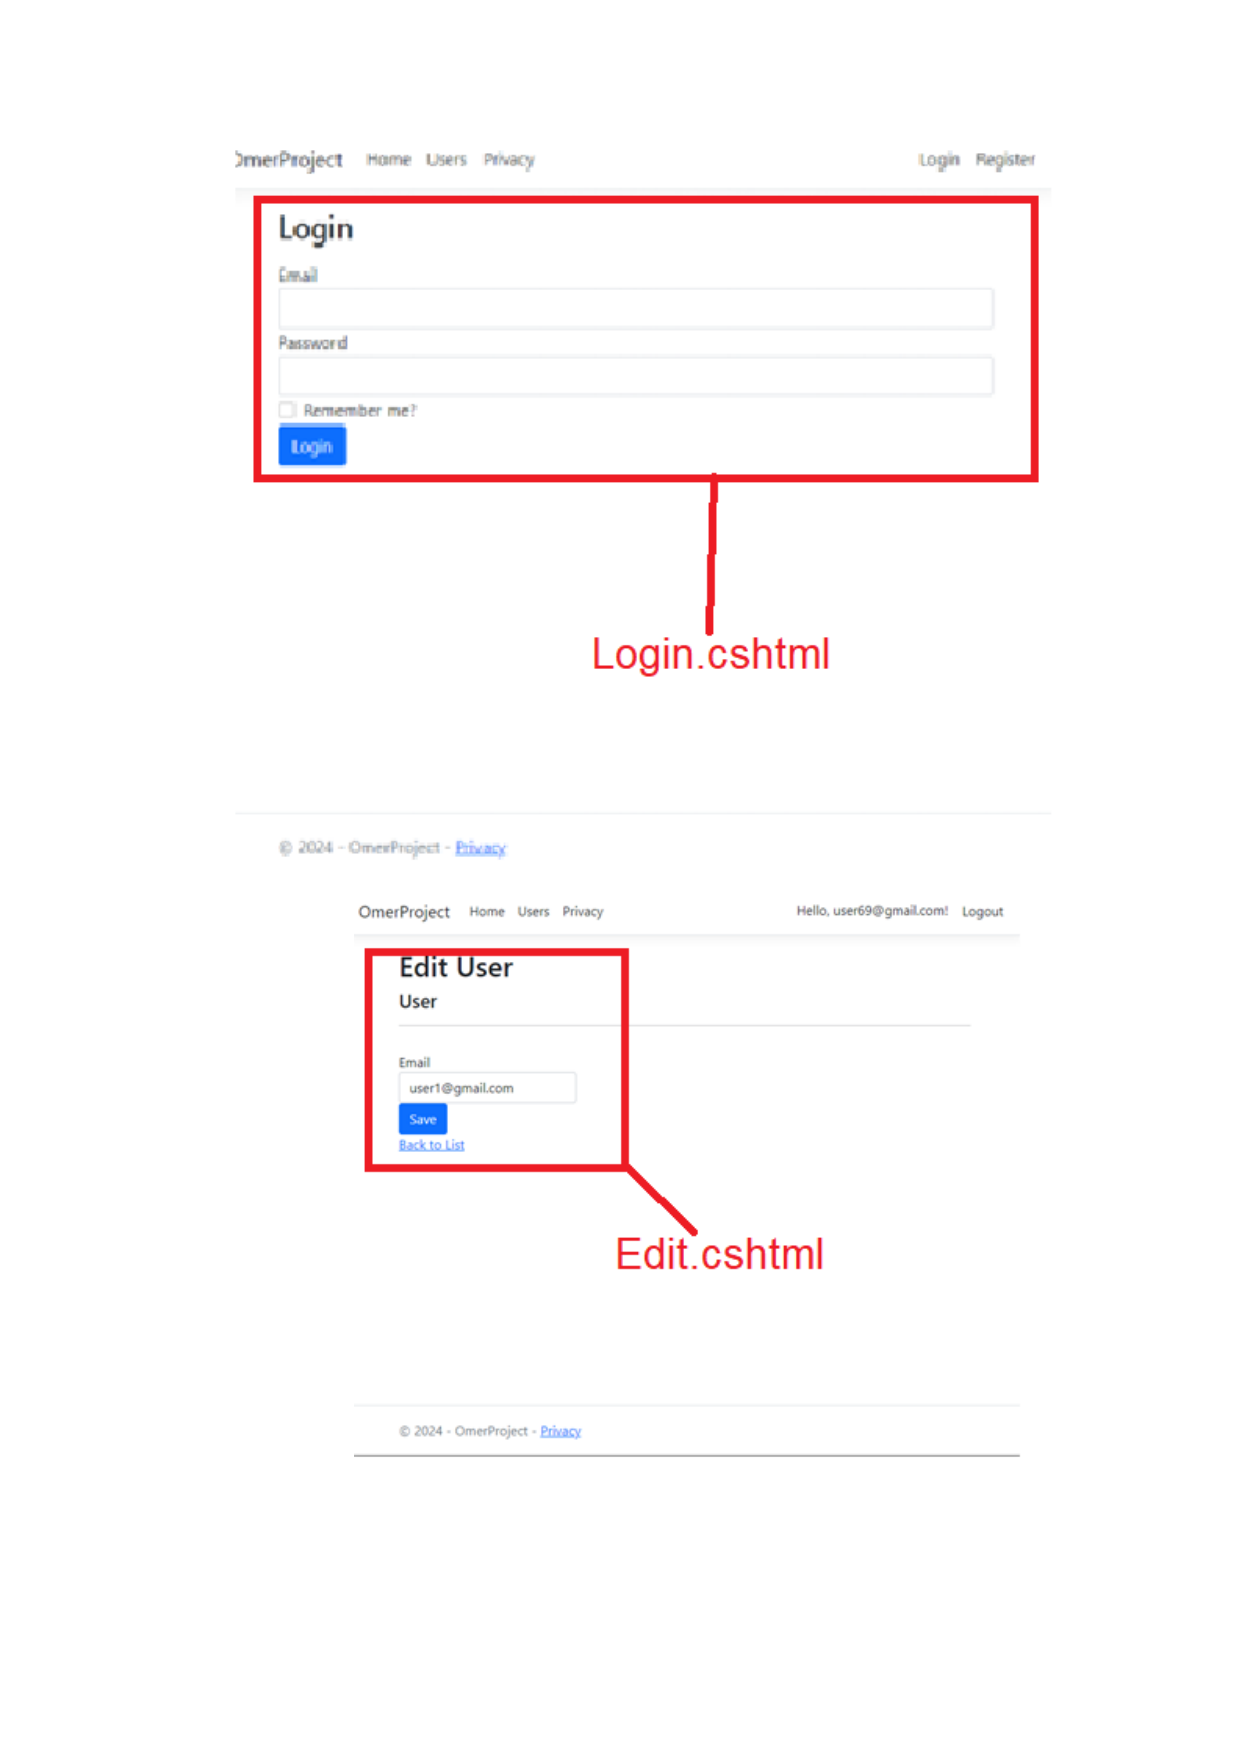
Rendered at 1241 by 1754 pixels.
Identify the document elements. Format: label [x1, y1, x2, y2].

picture [235, 150, 1053, 871]
picture [354, 889, 1053, 1468]
